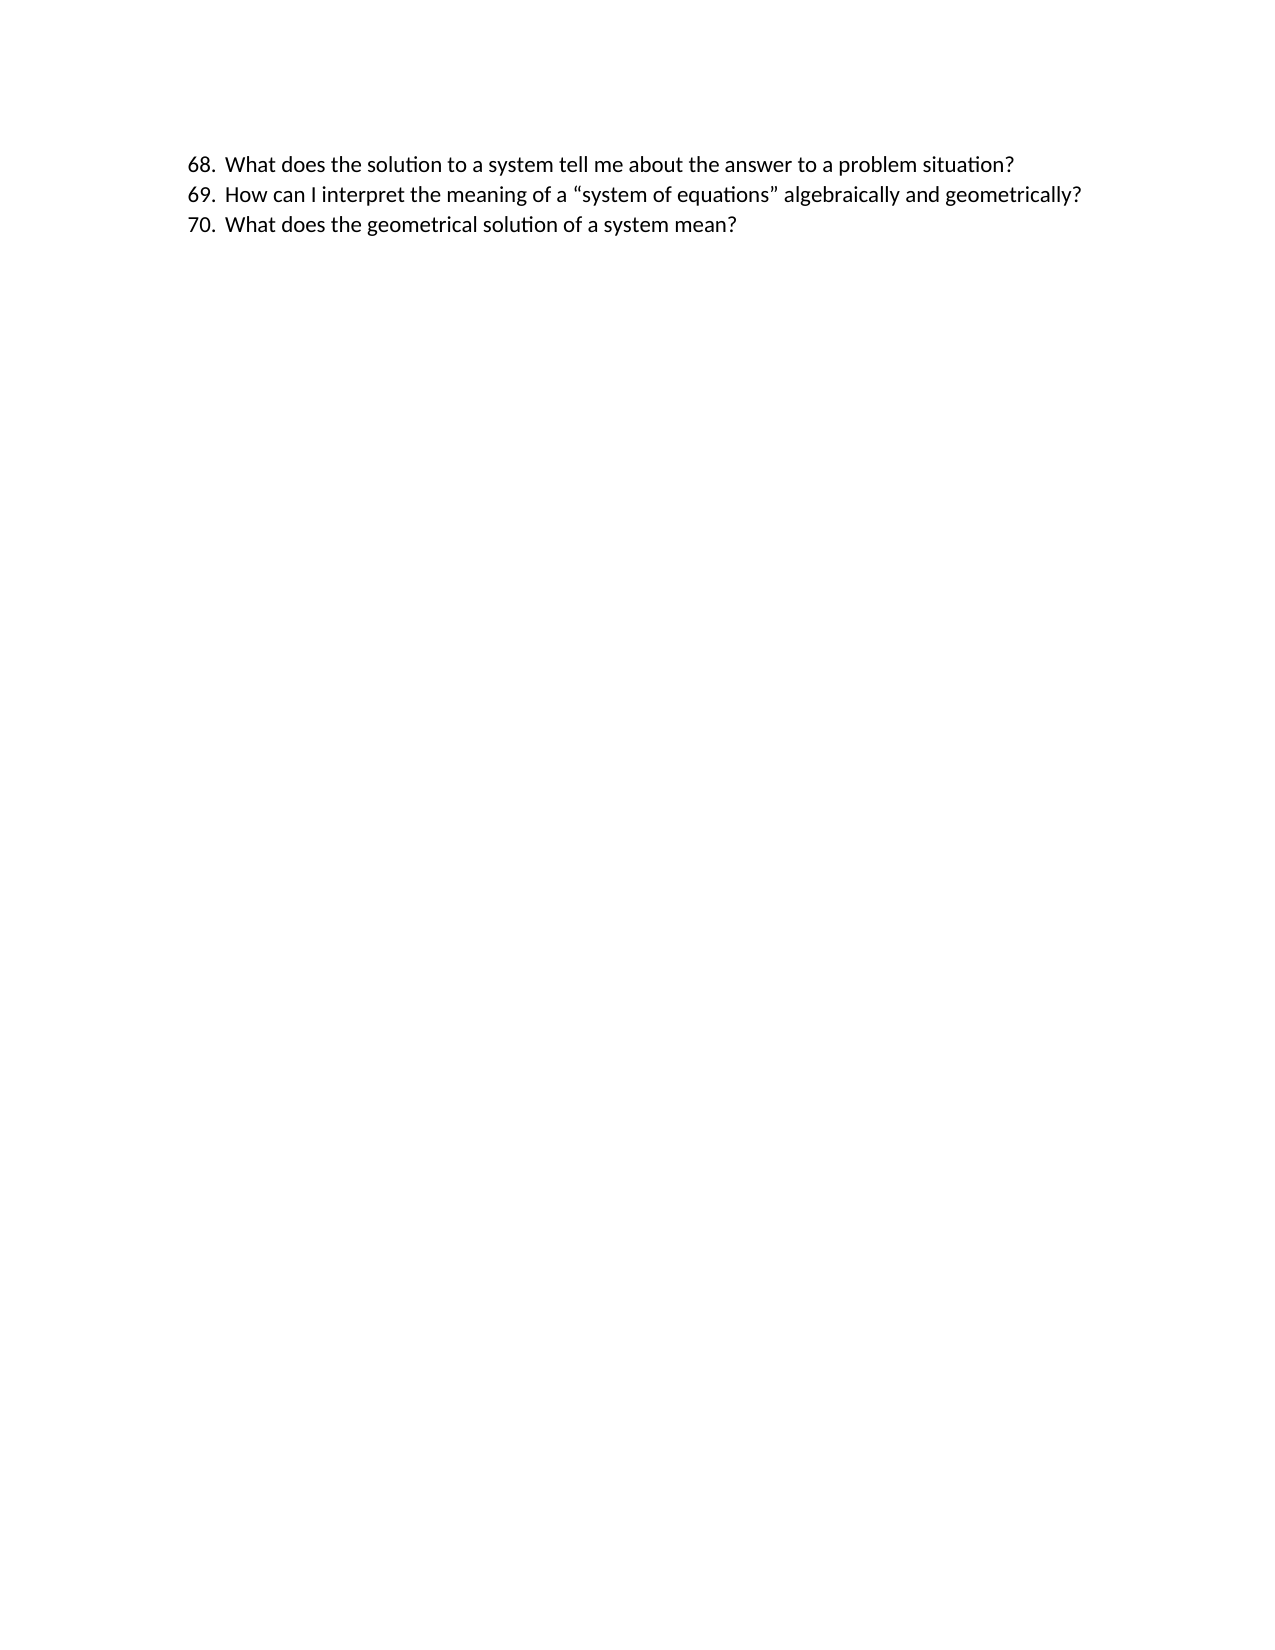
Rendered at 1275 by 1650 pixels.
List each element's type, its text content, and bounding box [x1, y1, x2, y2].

list What does the geometrical solution of a system mean? [187, 210, 1125, 238]
list How can I interpret the meaning of a “system of equations” algebraically and geometrically? [187, 180, 1125, 208]
list What does the solution to a system tell me about the answer to a problem situation? [187, 150, 1125, 178]
